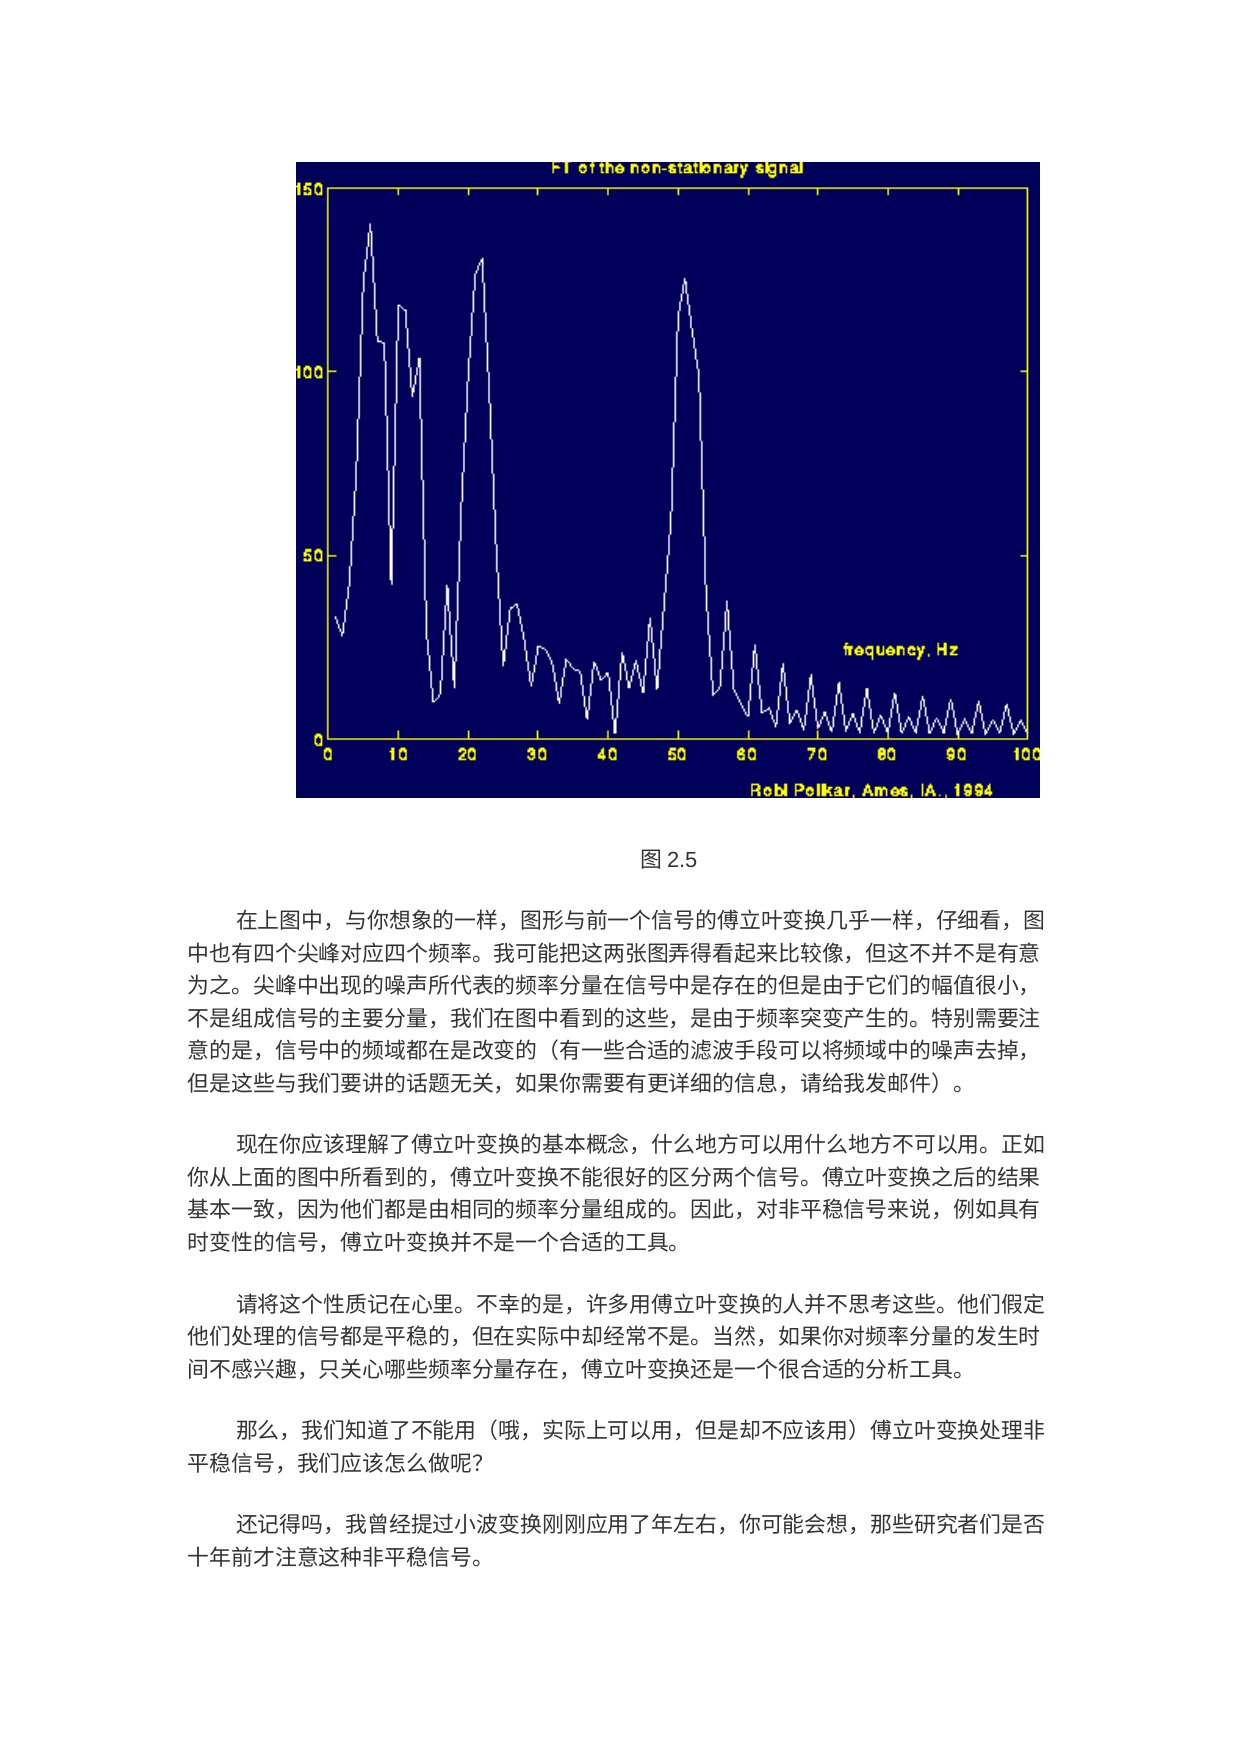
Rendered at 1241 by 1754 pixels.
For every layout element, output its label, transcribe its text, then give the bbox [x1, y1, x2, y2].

text 请将这个性质记在心里。不幸的是，许多用傅立叶变换的人并不思考这些。他们假定他们处理的信号都是平稳的，但在实际中却经常不是。当然，如果你对频率分量的发生时间不感兴趣，只关心哪些频率分量存在，傅立叶变换还是一个很合适的分析工具。 [187, 1286, 1053, 1384]
picture [296, 162, 1040, 798]
text 在上图中，与你想象的一样，图形与前一个信号的傅立叶变换几乎一样，仔细看，图中也有四个尖峰对应四个频率。我可能把这两张图弄得看起来比较像，但这不并不是有意为之。尖峰中出现的噪声所代表的频率分量在信号中是存在的但是由于它们的幅值很小，不是组成信号的主要分量，我们在图中看到的这些，是由于频率突变产生的。特别需要注意的是，信号中的频域都在是改变的（有一些合适的滤波手段可以将频域中的噪声去掉，但是这些与我们要讲的话题无关，如果你需要有更详细的信息，请给我发邮件）。 [187, 903, 1053, 1098]
text 图2.5 [187, 841, 1053, 874]
text 现在你应该理解了傅立叶变换的基本概念，什么地方可以用什么地方不可以用。正如你从上面的图中所看到的，傅立叶变换不能很好的区分两个信号。傅立叶变换之后的结果基本一致，因为他们都是由相同的频率分量组成的。因此，对非平稳信号来说，例如具有时变性的信号，傅立叶变换并不是一个合适的工具。 [187, 1127, 1053, 1257]
text 还记得吗，我曾经提过小波变换刚刚应用了年左右，你可能会想，那些研究者们是否十年前才注意这种非平稳信号。 [187, 1507, 1053, 1572]
text 那么，我们知道了不能用（哦，实际上可以用，但是却不应该用）傅立叶变换处理非平稳信号，我们应该怎么做呢？ [187, 1413, 1053, 1478]
